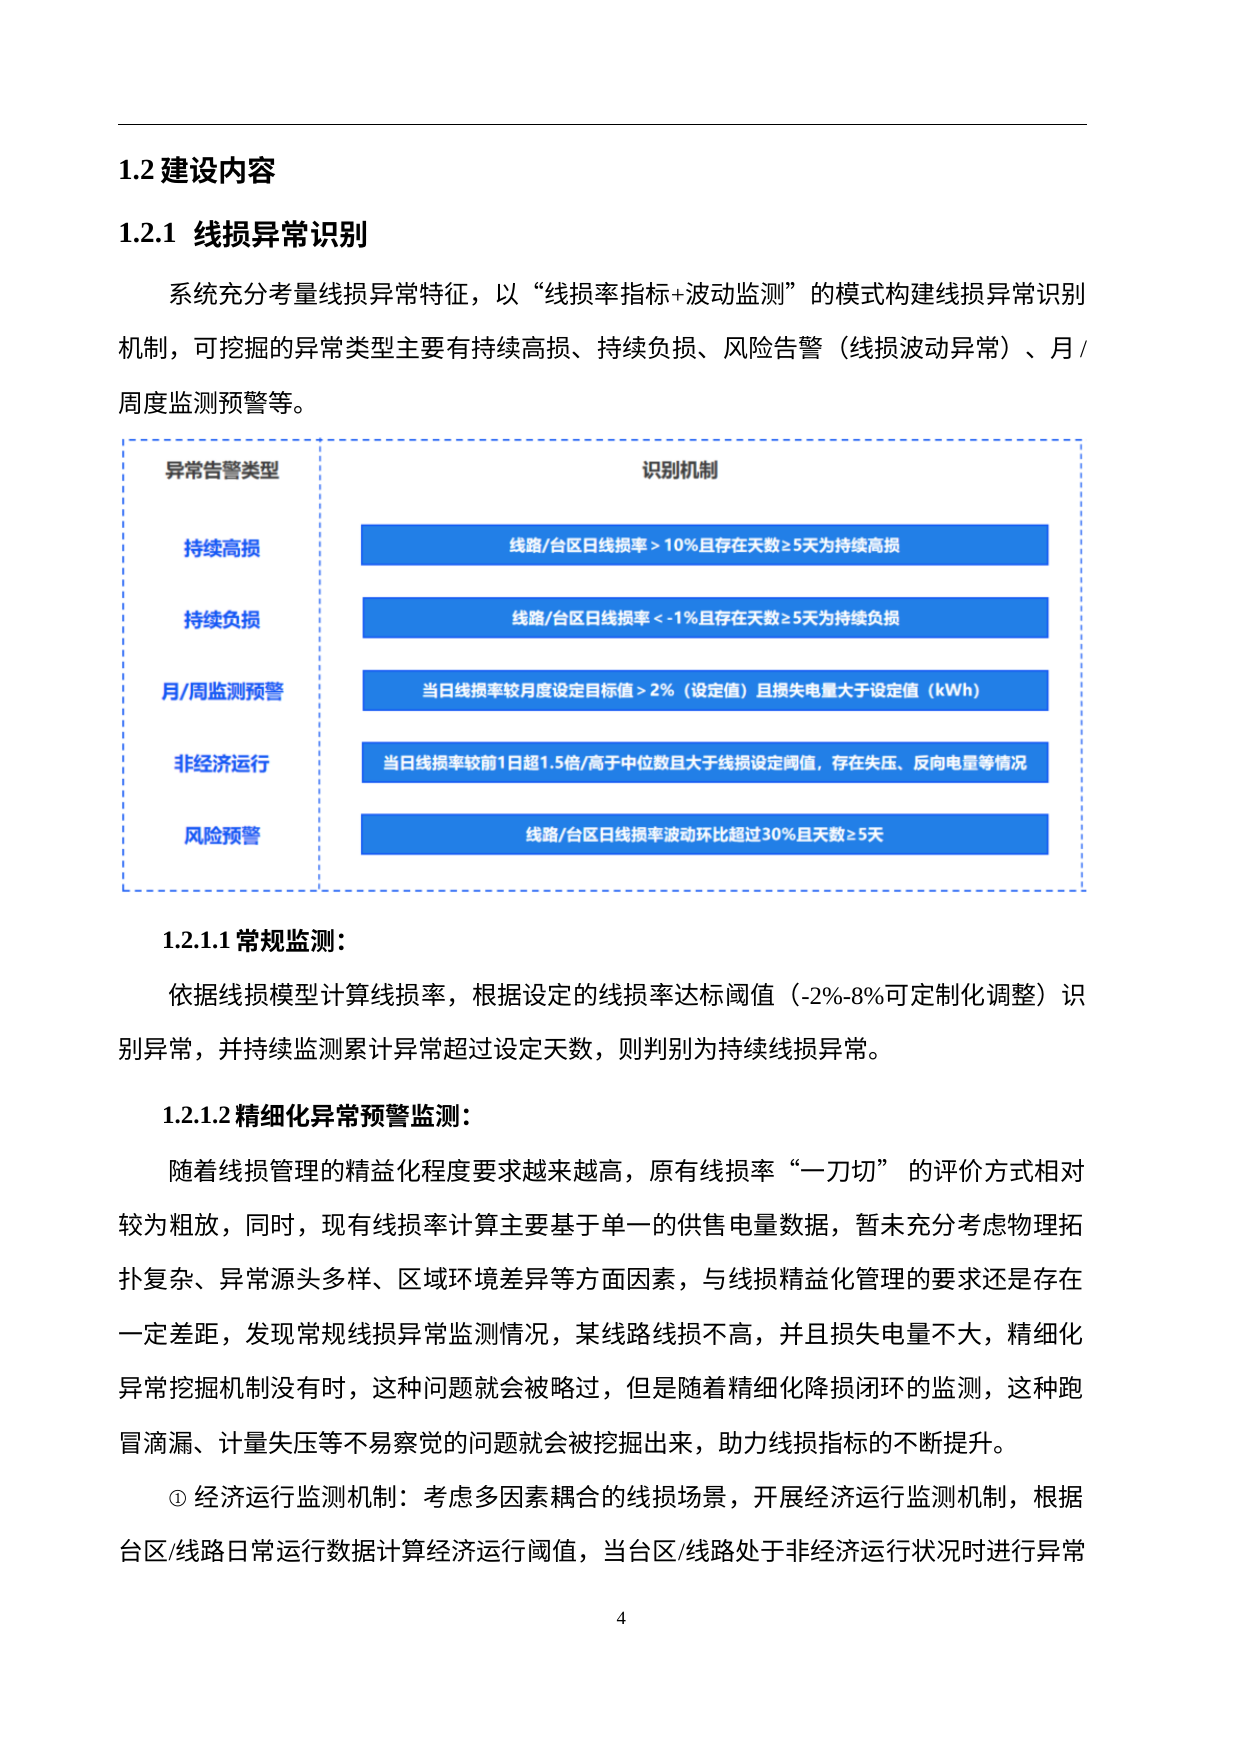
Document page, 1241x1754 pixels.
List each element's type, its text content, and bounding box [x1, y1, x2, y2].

subtitle 1.2.1.2精细化异常预警监测： [162, 1097, 1087, 1133]
subtitle 1.2.1.1常规监测： [162, 921, 1087, 957]
subtitle 线损异常识别 [118, 211, 1087, 253]
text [118, 1477, 1087, 1568]
text 依据线损模型计算线损率，根据设定的线损率达标阈值（-2%-8%可定制化调整）识别异常，并持续监测累计异常超过设定天数，则判别为持续线损异常。 [118, 976, 1087, 1066]
text 系统充分考量线损异常特征，以“线损率指标+波动监测”的模式构建线损异常识别机制，可挖掘的异常类型主要有持续高损、持续负损、风险告警（线损波动异常）、月/周度监测预警等。 [118, 274, 1087, 419]
picture [118, 437, 1087, 895]
text 随着线损管理的精益化程度要求越来越高，原有线损率“一刀切” 的评价方式相对较为粗放，同时，现有线损率计算主要基于单一的供售电量数据，暂未充分考虑物理拓扑复杂、异常源头多样、区域环境差异等方面因素，与线损精益化管理的要求还是存在一定差距，发现常规线损异常监测情况，某线路线损不高，并且损失电量不大，精细化异常挖掘机制没有时，这种问题就会被略过，但是随着精细化降损闭环的监测，这种跑冒滴漏、计量失压等不易察觉的问题就会被挖掘出来，助力线损指标的不断提升。 [118, 1151, 1087, 1459]
subtitle 1.2建设内容 [118, 148, 1087, 190]
